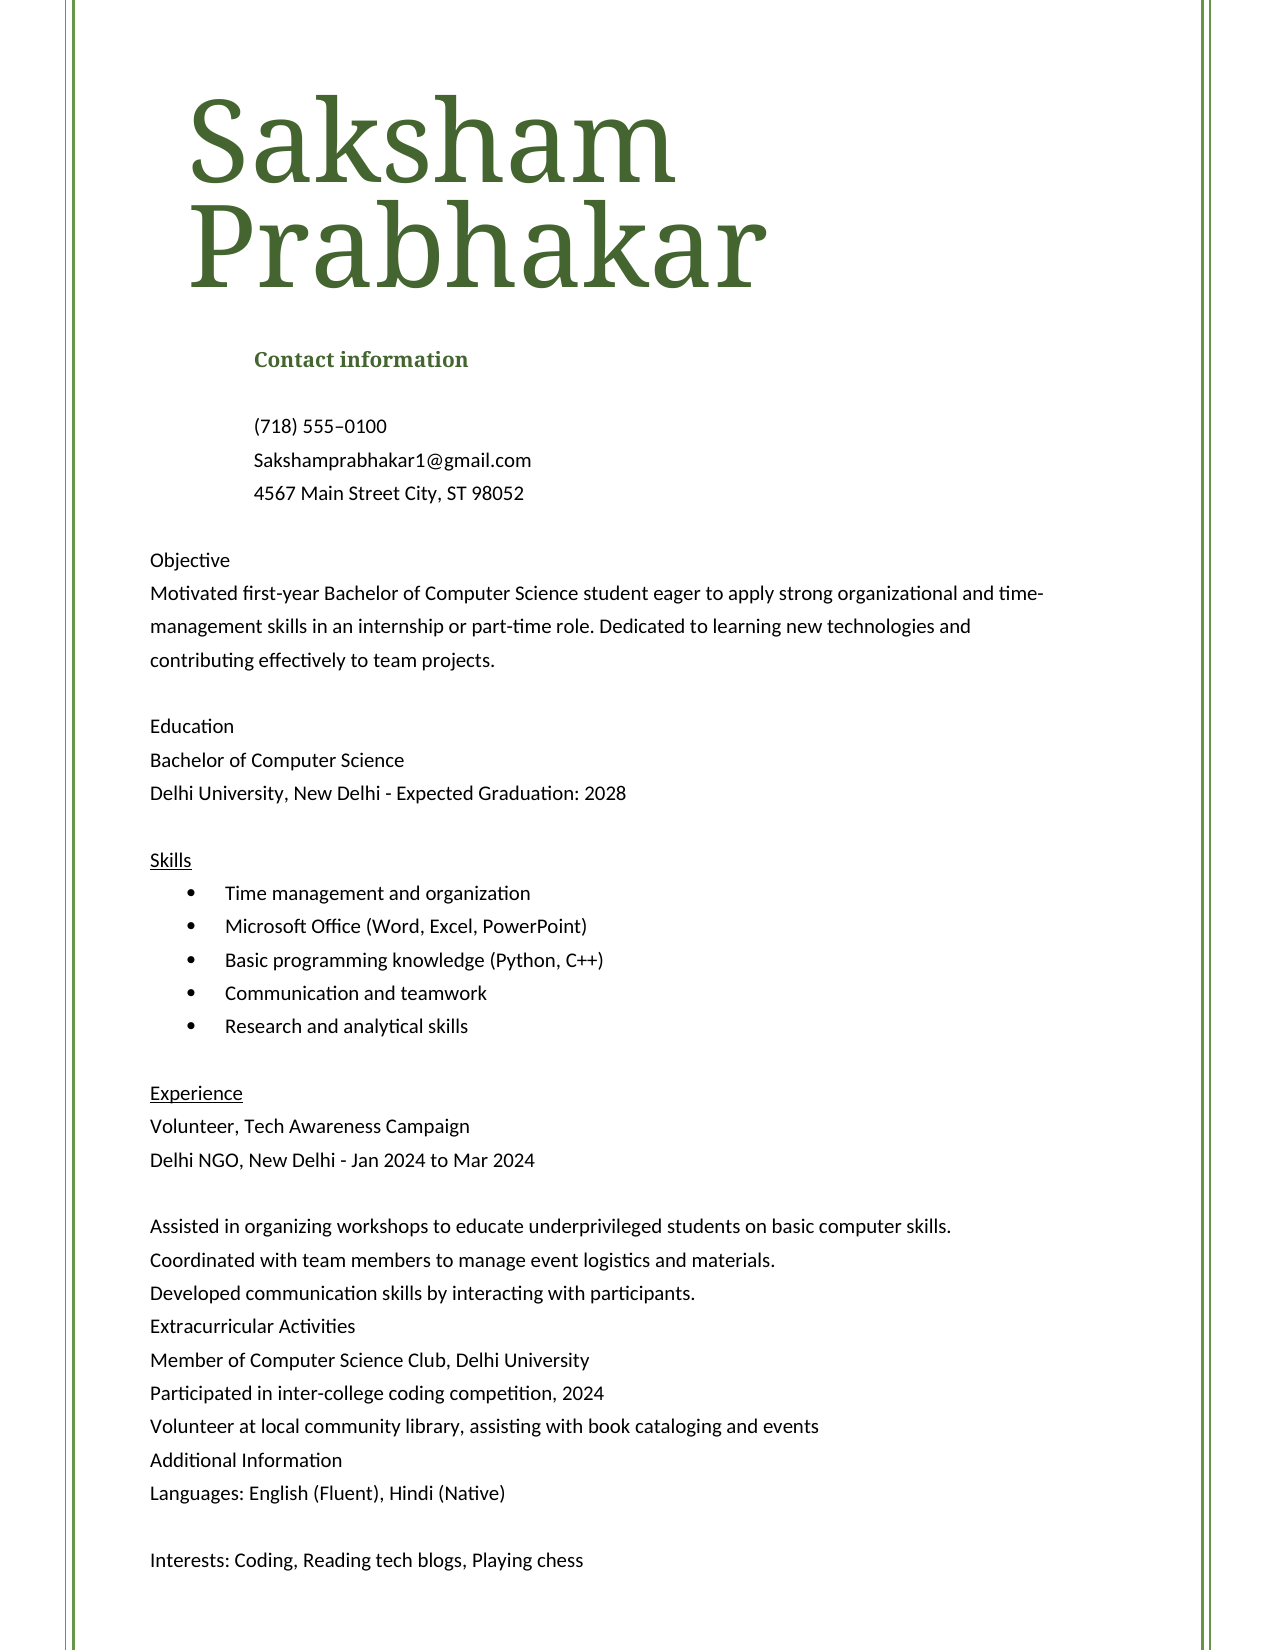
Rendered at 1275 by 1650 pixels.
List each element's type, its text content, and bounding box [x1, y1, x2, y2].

text Additional Information [150, 1441, 1059, 1474]
text Interests: Coding, Reading tech blogs, Playing chess [150, 1541, 1059, 1574]
text Extracurricular Activities [150, 1307, 1059, 1341]
text Coordinated with team members to manage event logistics and materials. [150, 1241, 1059, 1274]
text Member of Computer Science Club, Delhi University [150, 1341, 1059, 1374]
text Education [150, 707, 1059, 741]
list Microsoft Office (Word, Excel, PowerPoint) [187, 907, 1059, 941]
text Motivated first-year Bachelor of Computer Science student eager to apply strong organizational and time-management skills in an internship or part-time role. Dedicated to learning new technologies and contributing effectively to team projects. [150, 574, 1059, 674]
text Volunteer, Tech Awareness Campaign [150, 1107, 1059, 1141]
text Assisted in organizing workshops to educate underprivileged students on basic computer skills. [150, 1207, 1059, 1241]
text Delhi NGO, New Delhi - Jan 2024 to Mar 2024 [150, 1141, 1059, 1174]
text Languages: English (Fluent), Hindi (Native) [150, 1474, 1059, 1507]
list Basic programming knowledge (Python, C++) [187, 941, 1059, 974]
text Volunteer at local community library, assisting with book cataloging and events [150, 1407, 1059, 1441]
text Experience [150, 1074, 1059, 1107]
text Participated in inter-college coding competition, 2024 [150, 1374, 1059, 1407]
text Objective [150, 541, 1059, 574]
text Skills [150, 841, 1059, 874]
list Communication and teamwork [187, 974, 1059, 1007]
text Developed communication skills by interacting with participants. [150, 1274, 1059, 1307]
text Sakshamprabhakar1@gmail.com [253, 441, 1059, 474]
list Research and analytical skills [187, 1007, 1059, 1041]
list Time management and organization [187, 874, 1059, 907]
text Delhi University, New Delhi - Expected Graduation: 2028 [150, 774, 1059, 807]
text Bachelor of Computer Science [150, 741, 1059, 774]
title Saksham Prabhakar [187, 99, 975, 308]
